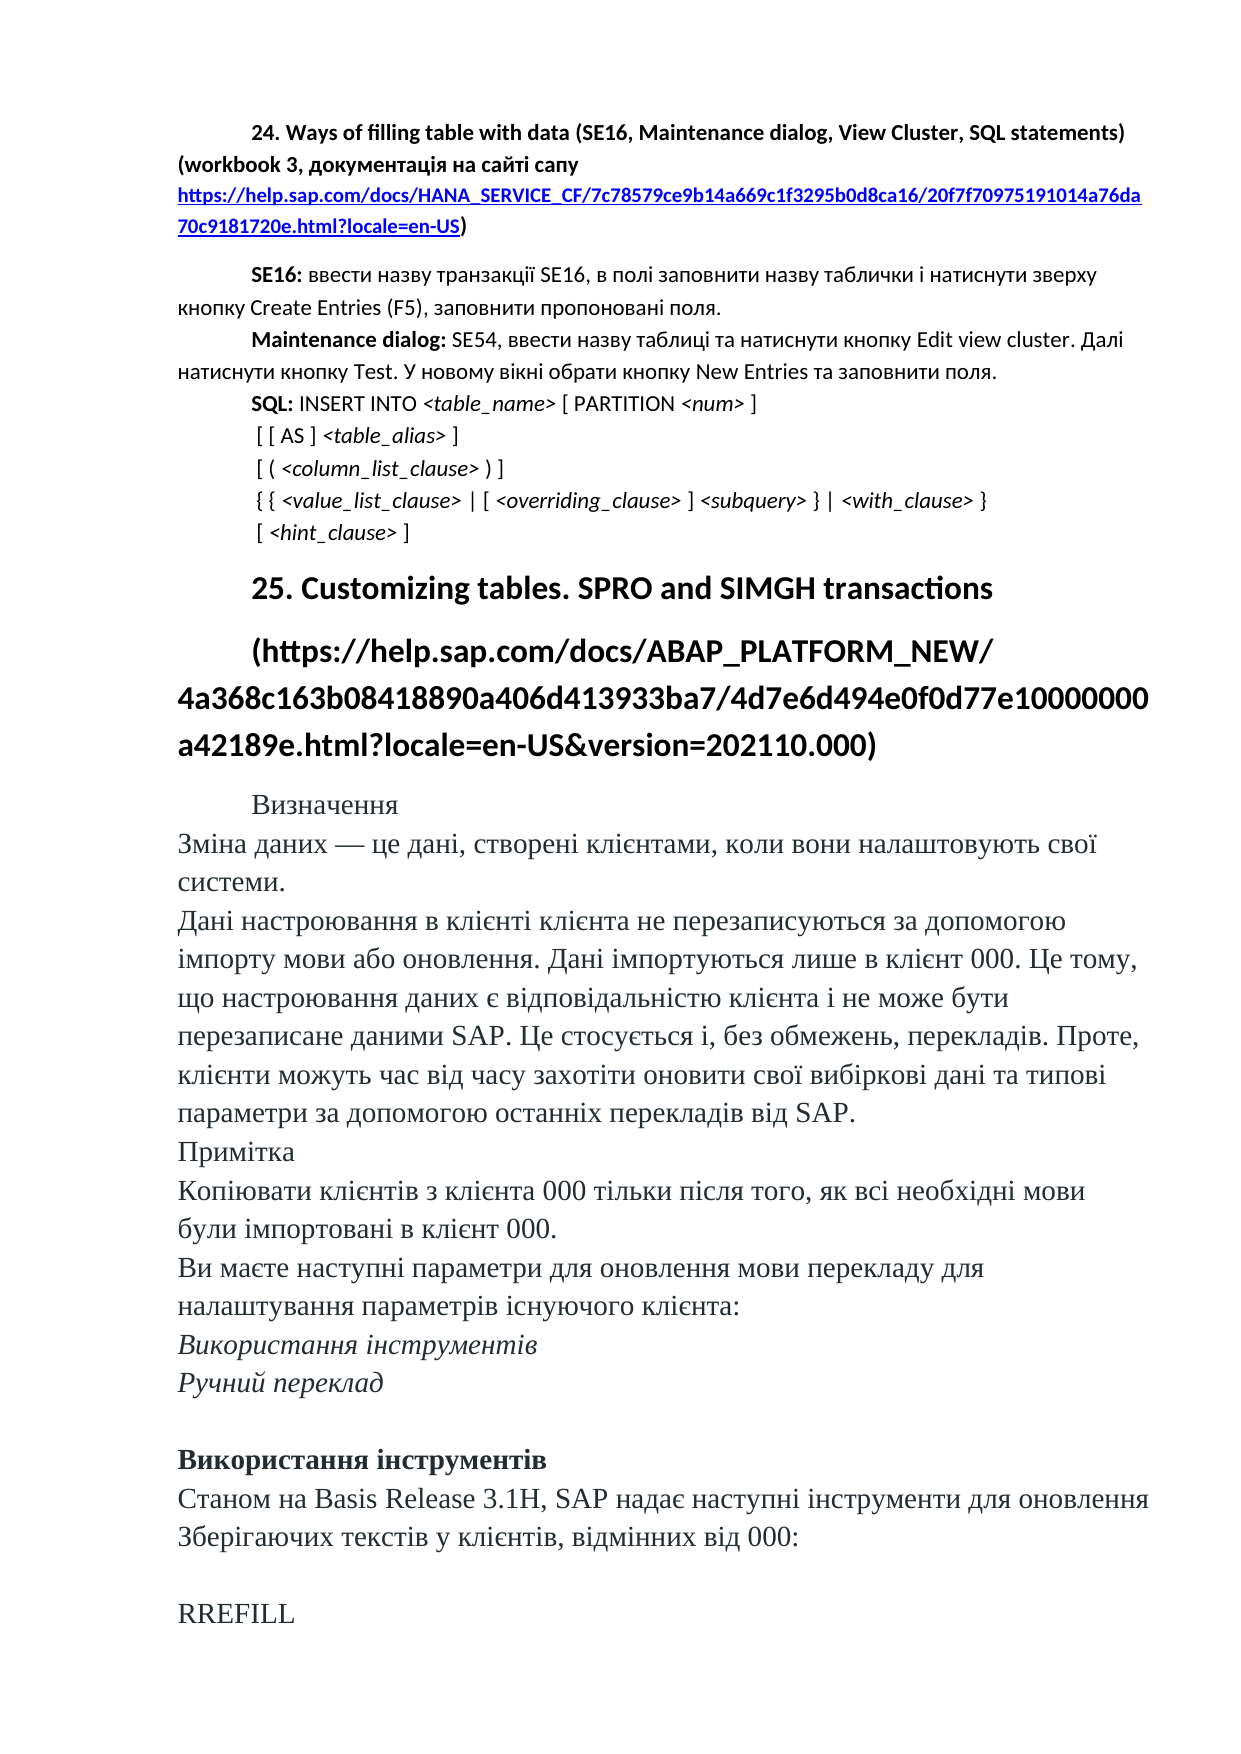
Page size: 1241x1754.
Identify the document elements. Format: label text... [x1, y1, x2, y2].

list (https://help.sap.com/docs/ABAP_PLATFORM_NEW/4a368c163b08418890a406d413933ba7/4d7e6d494e0f0d77e10000000a42189e.html?locale=en-US&version=202110.000) [177, 630, 1152, 764]
list [ [ AS ] <table_alias> ] [177, 421, 1152, 449]
list SE16: ввести назву транзакції SE16, в полі заповнити назву таблички і натиснути зверху кнопку Create Entries (F5), заповнити пропоновані поля. [177, 261, 1152, 321]
text 25. Customizing tables. SPRO and SIMGH transactions [177, 567, 1152, 608]
list [ <hint_clause> ] [177, 518, 1152, 546]
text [177, 787, 1152, 1630]
list Maintenance dialog: SE54, ввести назву таблиці та натиснути кнопку Edit view cluster. Далі натиснути кнопку Test. У новому вікні обрати кнопку New Entries та заповнити поля. [177, 325, 1152, 385]
list SQL: INSERT INTO <table_name> [ PARTITION <num> ] [177, 389, 1152, 417]
list [ ( <column_list_clause> ) ] [177, 454, 1152, 482]
text 24. Ways of filling table with data (SE16, Maintenance dialog, View Cluster, SQL statements) (workbook 3, документація на сайті сапу https://help.sap.com/docs/HANA_SERVICE_CF/7c78579ce9b14a669c1f3295b0d8ca16/20f7f70975191014a76da70c9181720e.html?locale=en-US) [177, 118, 1152, 240]
list { { <value_list_clause> | [ <overriding_clause> ] <subquery> } | <with_clause> } [177, 486, 1152, 514]
